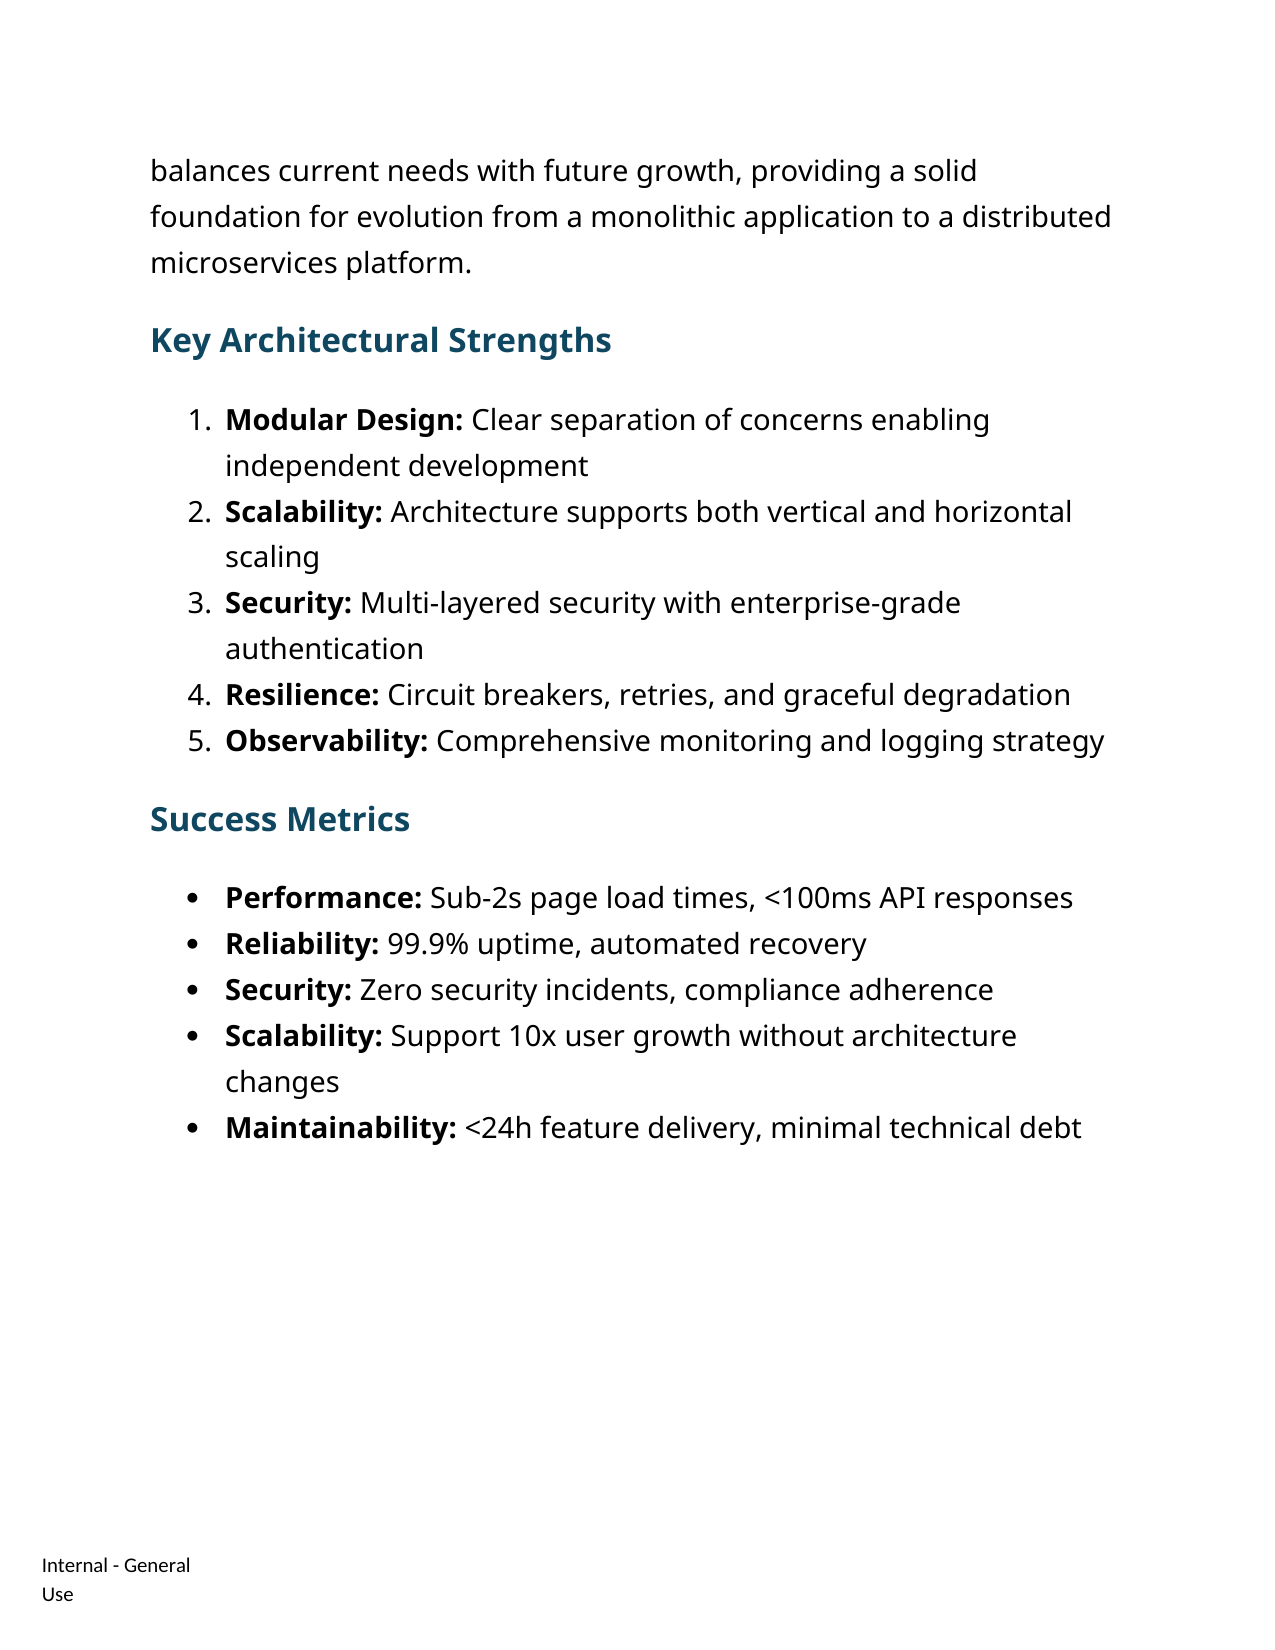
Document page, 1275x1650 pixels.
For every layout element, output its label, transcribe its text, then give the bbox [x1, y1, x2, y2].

list Resilience: Circuit breakers, retries, and graceful degradation [187, 674, 1125, 714]
list Scalability: Architecture supports both vertical and horizontal scaling [187, 491, 1125, 576]
list Security: Zero security incidents, compliance adherence [187, 969, 1125, 1009]
list Security: Multi-layered security with enterprise-grade authentication [187, 583, 1125, 668]
list Maintainability: <24h feature delivery, minimal technical debt [187, 1107, 1125, 1147]
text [150, 150, 1125, 282]
subtitle Success Metrics [150, 796, 1125, 841]
subtitle Key Architectural Strengths [150, 317, 1125, 362]
list Reliability: 99.9% uptime, automated recovery [187, 923, 1125, 963]
list Modular Design: Clear separation of concerns enabling independent development [187, 399, 1125, 484]
list Performance: Sub-2s page load times, <100ms API responses [187, 878, 1125, 917]
list Scalability: Support 10x user growth without architecture changes [187, 1015, 1125, 1101]
list Observability: Comprehensive monitoring and logging strategy [187, 721, 1125, 760]
